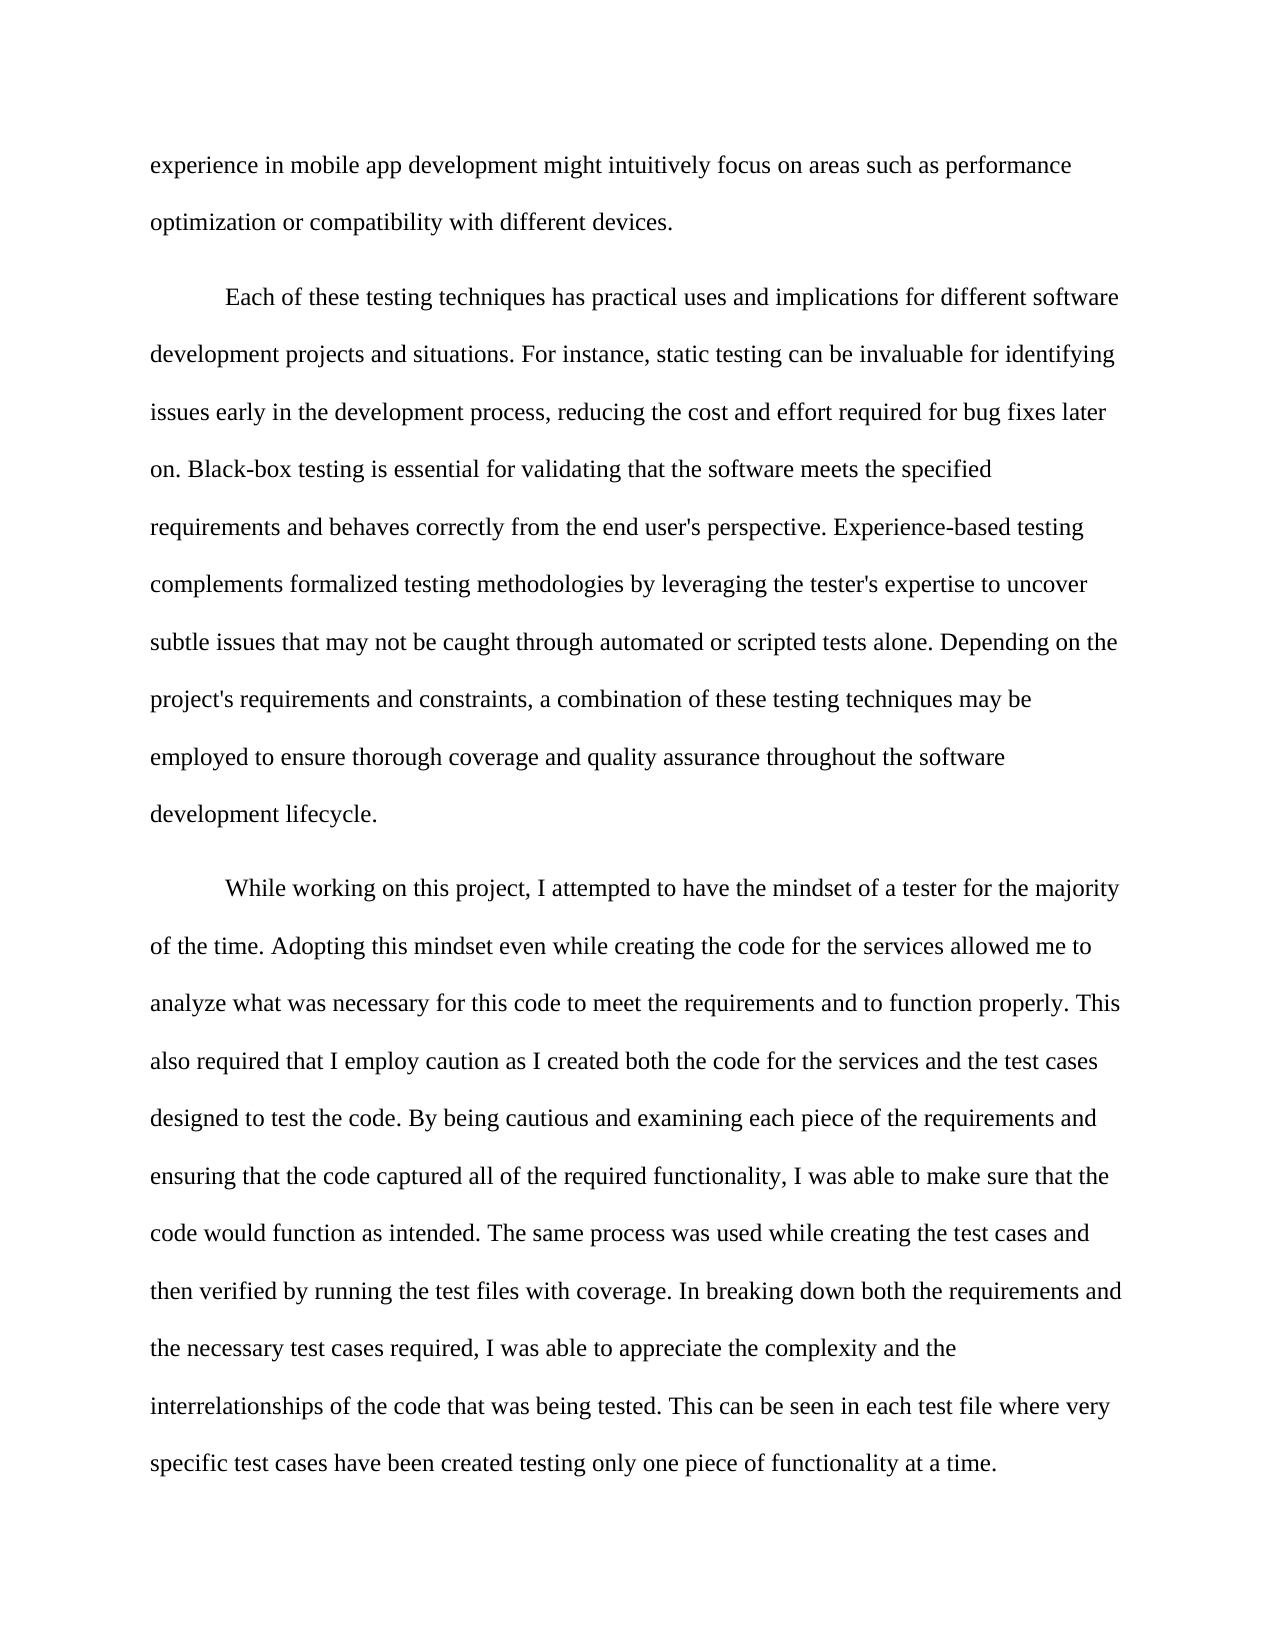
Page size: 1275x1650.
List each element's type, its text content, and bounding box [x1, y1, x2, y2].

text While working on this project, I attempted to have the mindset of a tester for the majority of the time. Adopting this mindset even while creating the code for the services allowed me to analyze what was necessary for this code to meet the requirements and to function properly. This also required that I employ caution as I created both the code for the services and the test cases designed to test the code. By being cautious and examining each piece of the requirements and ensuring that the code captured all of the required functionality, I was able to make sure that the code would function as intended. The same process was used while creating the test cases and then verified by running the test files with coverage. In breaking down both the requirements and the necessary test cases required, I was able to appreciate the complexity and the interrelationships of the code that was being tested. This can be seen in each test file where very specific test cases have been created testing only one piece of functionality at a time. [150, 873, 1125, 1477]
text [150, 150, 1125, 236]
text Each of these testing techniques has practical uses and implications for different software development projects and situations. For instance, static testing can be invaluable for identifying issues early in the development process, reducing the cost and effort required for bug fixes later on. Black-box testing is essential for validating that the software meets the specified requirements and behaves correctly from the end user's perspective. Experience-based testing complements formalized testing methodologies by leveraging the tester's expertise to uncover subtle issues that may not be caught through automated or scripted tests alone. Depending on the project's requirements and constraints, a combination of these testing techniques may be employed to ensure thorough coverage and quality assurance throughout the software development lifecycle. [150, 282, 1125, 828]
